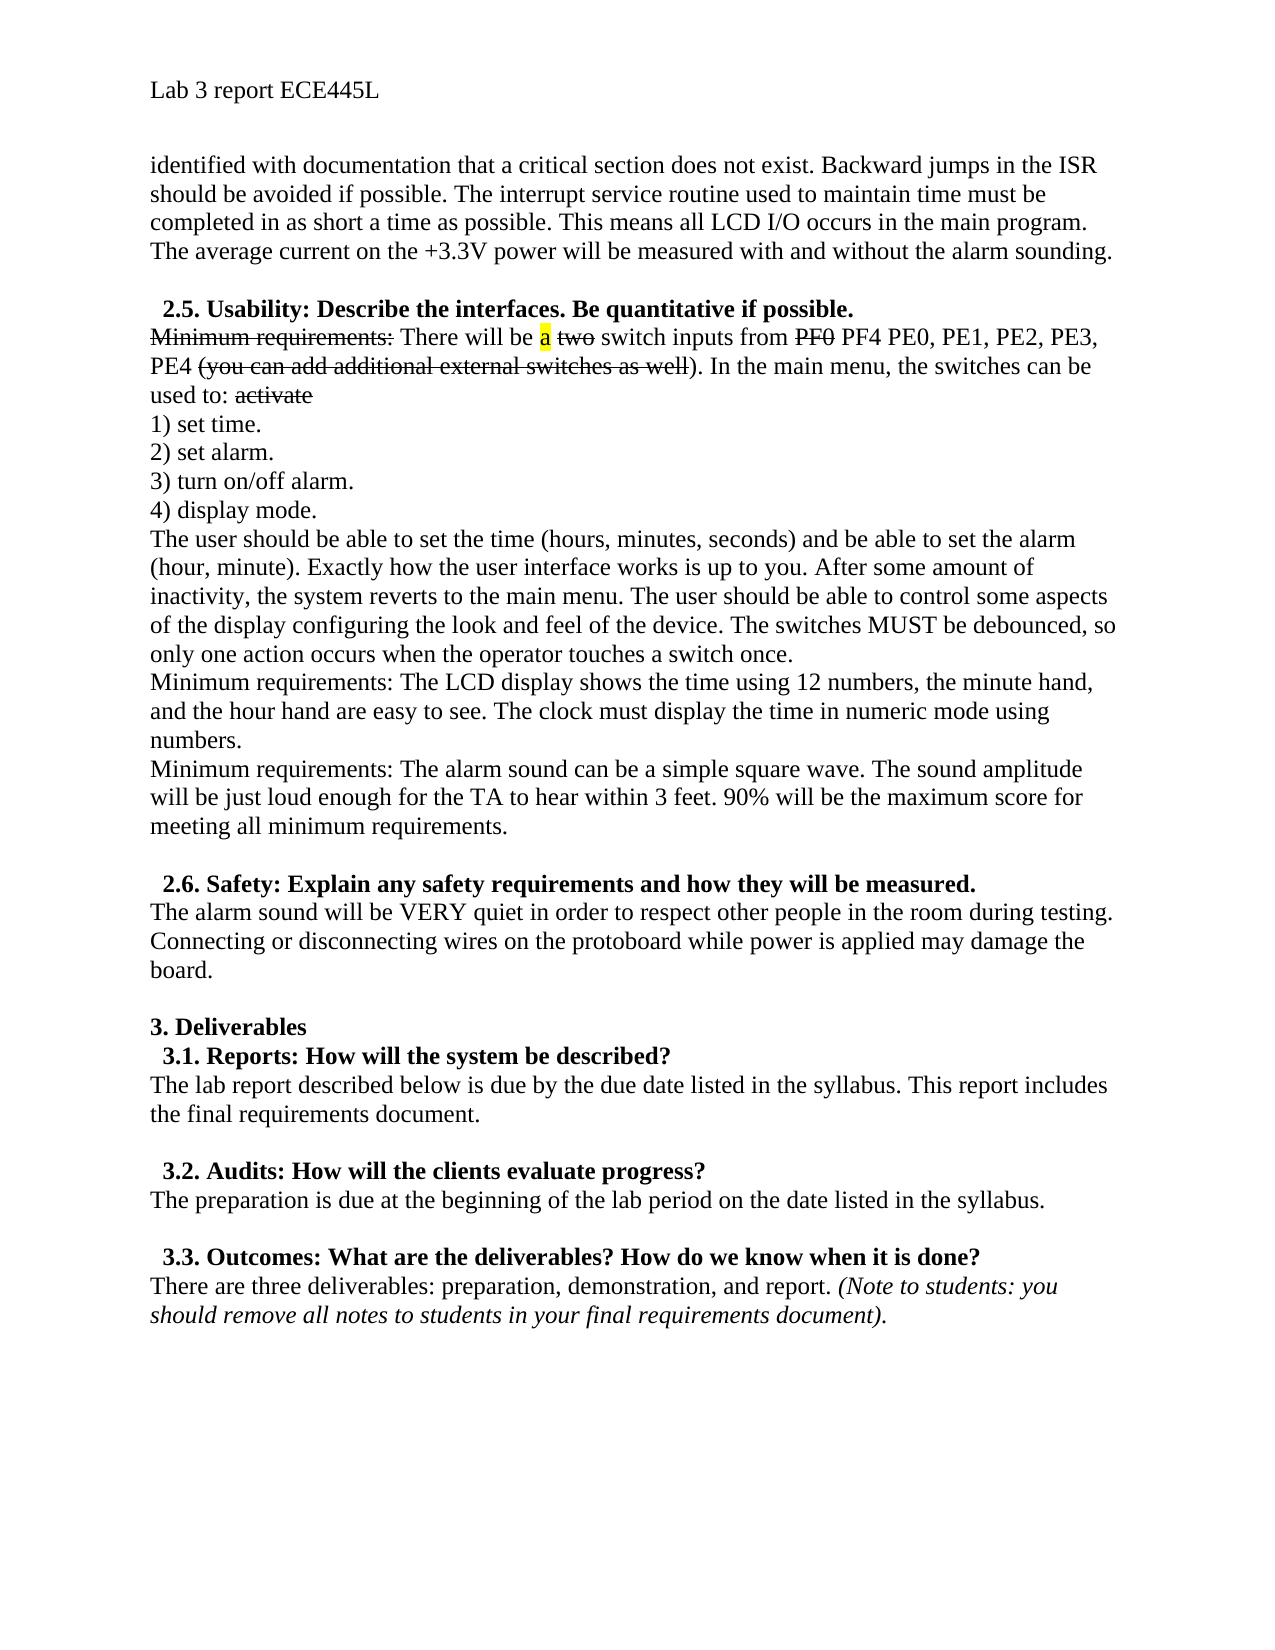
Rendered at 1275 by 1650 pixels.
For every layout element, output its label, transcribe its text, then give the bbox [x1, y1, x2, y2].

text 1) set time. [150, 409, 1125, 437]
text 2.5. Usability: Describe the interfaces. Be quantitative if possible. [150, 294, 1125, 322]
text 3.1. Reports: How will the system be described? [150, 1041, 1125, 1070]
text There are three deliverables: preparation, demonstration, and report. (Note to students: you should remove all notes to students in your final requirements document). [150, 1271, 1125, 1329]
text 3.2. Audits: How will the clients evaluate progress? [150, 1156, 1125, 1185]
text 2.6. Safety: Explain any safety requirements and how they will be measured. [150, 869, 1125, 897]
text 3) turn on/off alarm. [150, 466, 1125, 495]
text Minimum requirements: There will be a two switch inputs from PF0 PF4 PE0, PE1, PE2, PE3, PE4 (you can add additional external switches as well). In the main menu, the switches can be used to: activate [150, 322, 1125, 409]
text The lab report described below is due by the due date listed in the syllabus. This report includes the final requirements document. [150, 1070, 1125, 1127]
text The alarm sound will be VERY quiet in order to respect other people in the room during testing. Connecting or disconnecting wires on the protoboard while power is applied may damage the board. [150, 897, 1125, 984]
text 2) set alarm. [150, 437, 1125, 466]
text The user should be able to set the time (hours, minutes, seconds) and be able to set the alarm (hour, minute). Exactly how the user interface works is up to you. After some amount of inactivity, the system reverts to the main menu. The user should be able to control some aspects of the display configuring the look and feel of the device. The switches MUST be debounced, so only one action occurs when the operator touches a switch once. [150, 524, 1125, 667]
text Minimum requirements: The LCD display shows the time using 12 numbers, the minute hand, and the hour hand are easy to see. The clock must display the time in numeric mode using numbers. [150, 667, 1125, 754]
text 4) display mode. [150, 495, 1125, 524]
text Minimum requirements: The alarm sound can be a simple square wave. The sound amplitude will be just loud enough for the TA to hear within 3 feet. 90% will be the maximum score for meeting all minimum requirements. [150, 754, 1125, 840]
text 3. Deliverables [150, 1012, 1125, 1041]
text 3.3. Outcomes: What are the deliverables? How do we know when it is done? [150, 1242, 1125, 1271]
text The preparation is due at the beginning of the lab period on the date listed in the syllabus. [150, 1185, 1125, 1214]
